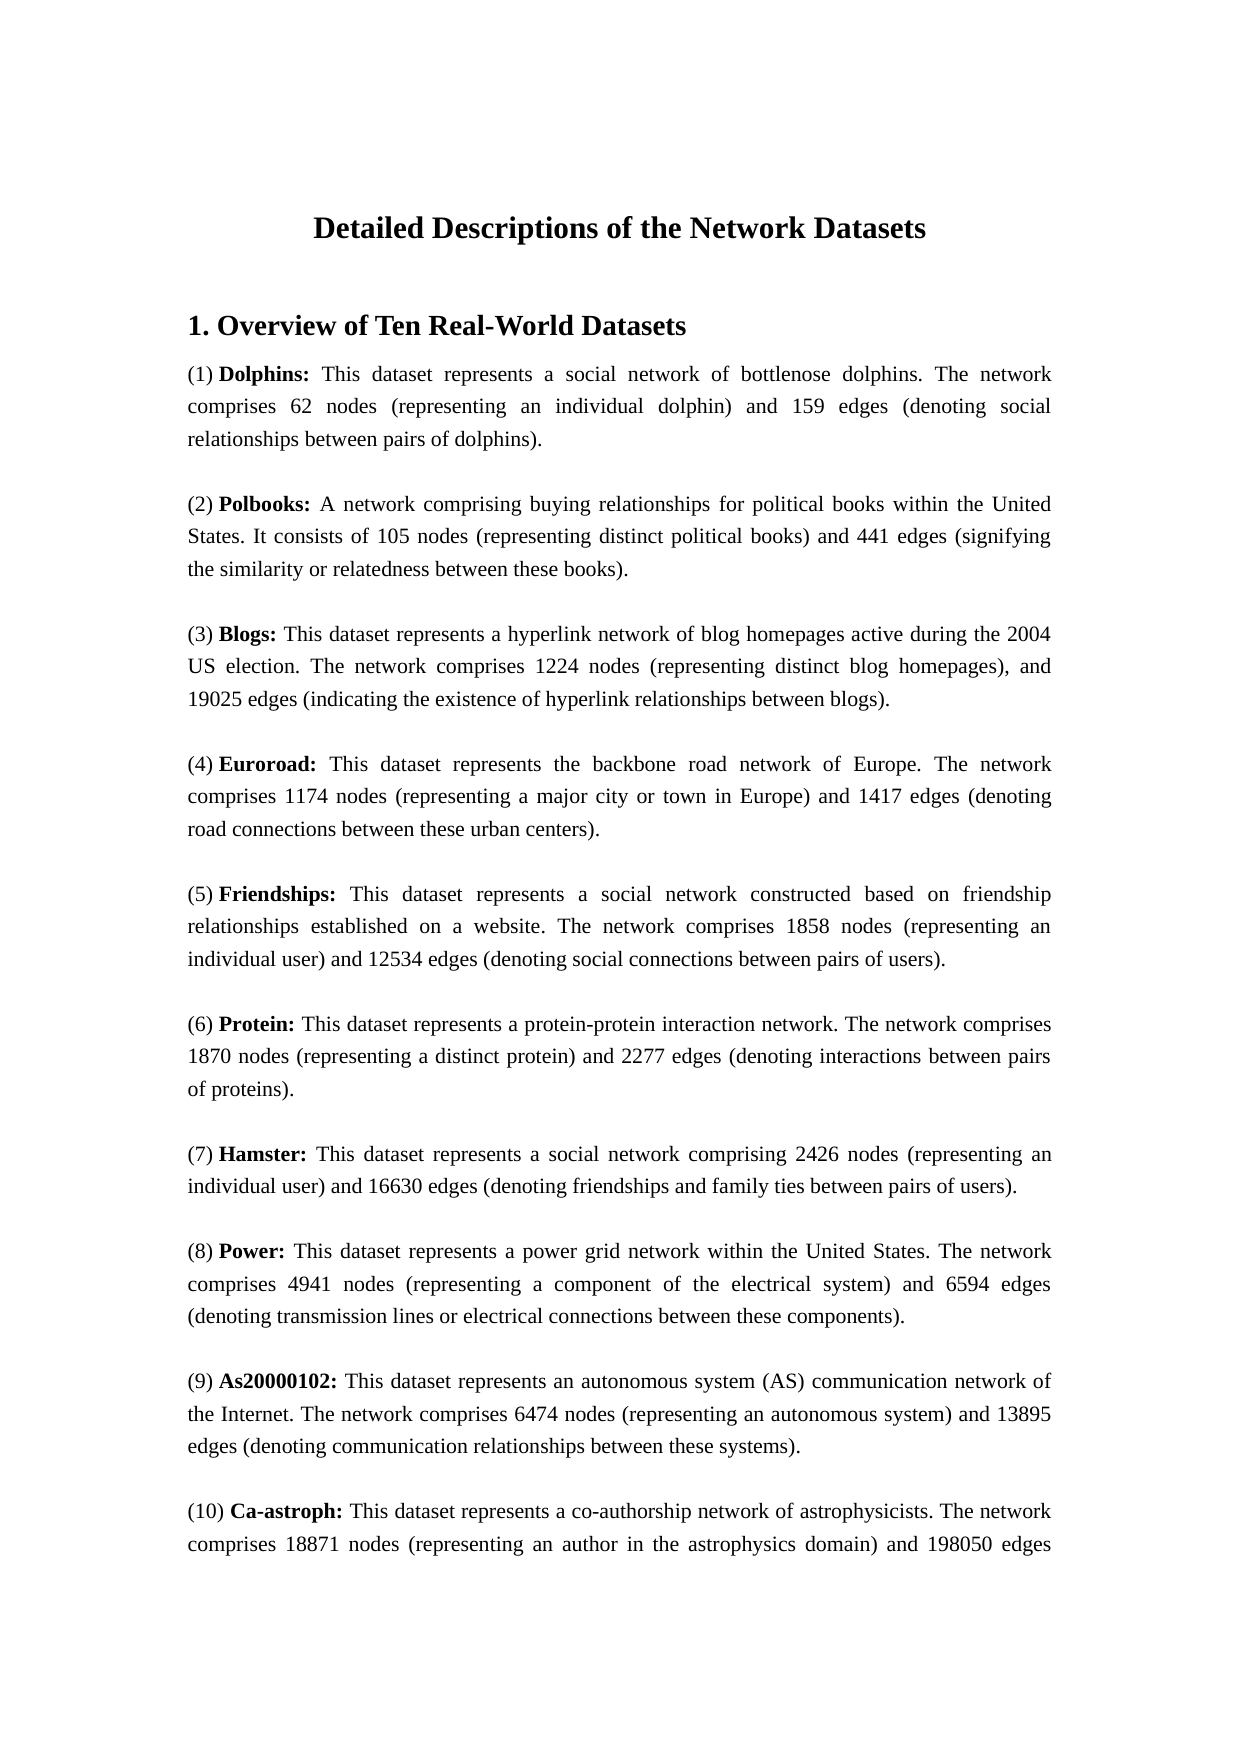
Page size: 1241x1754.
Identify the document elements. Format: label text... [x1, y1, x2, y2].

list Polbooks: A network comprising buying relationships for political books within the United States. It consists of 105 nodes (representing distinct political books) and 441 edges (signifying the similarity or relatedness between these books). [187, 487, 1053, 585]
list Euroroad: This dataset represents the backbone road network of Europe. The network comprises 1174 nodes (representing a major city or town in Europe) and 1417 edges (denoting road connections between these urban centers). [187, 747, 1053, 845]
list Dolphins: This dataset represents a social network of bottlenose dolphins. The network comprises 62 nodes (representing an individual dolphin) and 159 edges (denoting social relationships between pairs of dolphins). [187, 357, 1053, 455]
list Overview of Ten Real-World Datasets [187, 292, 1053, 357]
list Protein: This dataset represents a protein-protein interaction network. The network comprises 1870 nodes (representing a distinct protein) and 2277 edges (denoting interactions between pairs of proteins). [187, 1007, 1053, 1105]
list Hamster: This dataset represents a social network comprising 2426 nodes (representing an individual user) and 16630 edges (denoting friendships and family ties between pairs of users). [187, 1137, 1053, 1202]
list Friendships: This dataset represents a social network constructed based on friendship relationships established on a website. The network comprises 1858 nodes (representing an individual user) and 12534 edges (denoting social connections between pairs of users). [187, 877, 1053, 975]
list As20000102: This dataset represents an autonomous system (AS) communication network of the Internet. The network comprises 6474 nodes (representing an autonomous system) and 13895 edges (denoting communication relationships between these systems). [187, 1365, 1053, 1462]
text Detailed Descriptions of the Network Datasets [187, 194, 1053, 259]
list Blogs: This dataset represents a hyperlink network of blog homepages active during the 2004 US election. The network comprises 1224 nodes (representing distinct blog homepages), and 19025 edges (indicating the existence of hyperlink relationships between blogs). [187, 617, 1053, 715]
list Power: This dataset represents a power grid network within the United States. The network comprises 4941 nodes (representing a component of the electrical system) and 6594 edges (denoting transmission lines or electrical connections between these components). [187, 1235, 1053, 1332]
